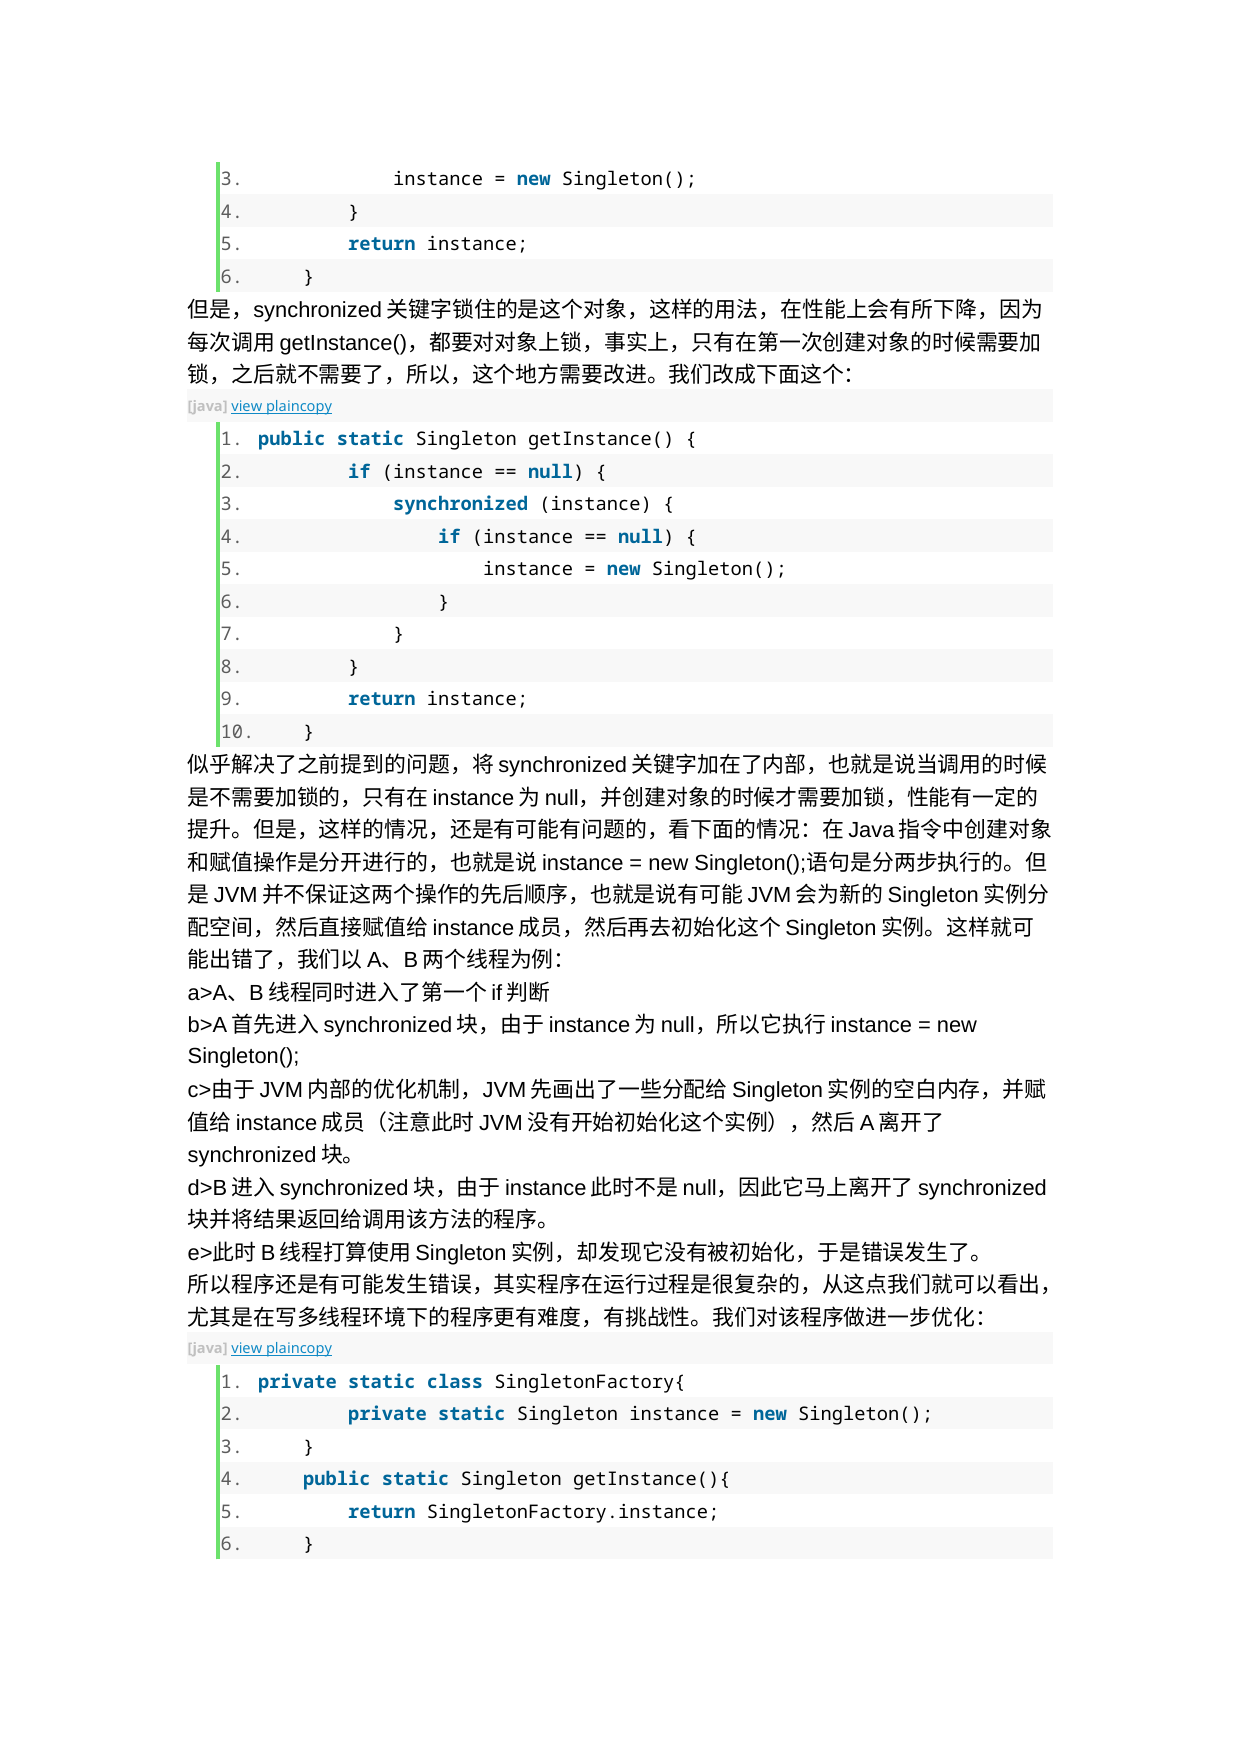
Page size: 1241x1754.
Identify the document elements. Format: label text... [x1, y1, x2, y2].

text a>A、B线程同时进入了第一个if判断 [187, 974, 1053, 1007]
text [java] view plaincopy [187, 389, 1053, 422]
text d>B进入synchronized块，由于instance此时不是null，因此它马上离开了synchronized块并将结果返回给调用该方法的程序。 [187, 1169, 1053, 1234]
text 所以程序还是有可能发生错误，其实程序在运行过程是很复杂的，从这点我们就可以看出，尤其是在写多线程环境下的程序更有难度，有挑战性。我们对该程序做进一步优化： [187, 1267, 1053, 1332]
list return instance; [220, 682, 1053, 714]
list private static Singleton instance = new Singleton(); [220, 1397, 1053, 1429]
list private static class SingletonFactory{ [216, 1364, 1053, 1397]
list } [220, 194, 1053, 227]
list public static Singleton getInstance() { [220, 422, 1053, 454]
list public static Singleton getInstance(){ [220, 1462, 1053, 1494]
list instance = new Singleton(); [220, 162, 1053, 194]
text [java] view plaincopy [187, 1332, 1053, 1364]
list synchronized (instance) { [220, 487, 1053, 519]
text c>由于JVM内部的优化机制，JVM先画出了一些分配给Singleton实例的空白内存，并赋值给instance成员（注意此时JVM没有开始初始化这个实例），然后A离开了synchronized块。 [187, 1072, 1053, 1169]
text e>此时B线程打算使用Singleton实例，却发现它没有被初始化，于是错误发生了。 [187, 1234, 1053, 1267]
list } [220, 714, 1053, 747]
text 似乎解决了之前提到的问题，将synchronized关键字加在了内部，也就是说当调用的时候是不需要加锁的，只有在instance为null，并创建对象的时候才需要加锁，性能有一定的提升。但是，这样的情况，还是有可能有问题的，看下面的情况：在Java指令中创建对象和赋值操作是分开进行的，也就是说instance = new Singleton();语句是分两步执行的。但是JVM并不保证这两个操作的先后顺序，也就是说有可能JVM会为新的Singleton实例分配空间，然后直接赋值给instance成员，然后再去初始化这个Singleton实例。这样就可能出错了，我们以A、B两个线程为例： [187, 747, 1053, 974]
list } [220, 617, 1053, 649]
list if (instance == null) { [220, 519, 1053, 552]
list if (instance == null) { [220, 454, 1053, 487]
list } [220, 259, 1053, 292]
list } [220, 649, 1053, 682]
text b>A首先进入synchronized块，由于instance为null，所以它执行instance = new Singleton(); [187, 1007, 1053, 1072]
list return SingletonFactory.instance; [220, 1494, 1053, 1527]
list return instance; [220, 227, 1053, 259]
list } [220, 1527, 1053, 1559]
text 但是，synchronized关键字锁住的是这个对象，这样的用法，在性能上会有所下降，因为每次调用getInstance()，都要对对象上锁，事实上，只有在第一次创建对象的时候需要加锁，之后就不需要了，所以，这个地方需要改进。我们改成下面这个： [187, 292, 1053, 389]
list } [220, 1429, 1053, 1462]
list } [220, 584, 1053, 617]
list instance = new Singleton(); [220, 552, 1053, 584]
